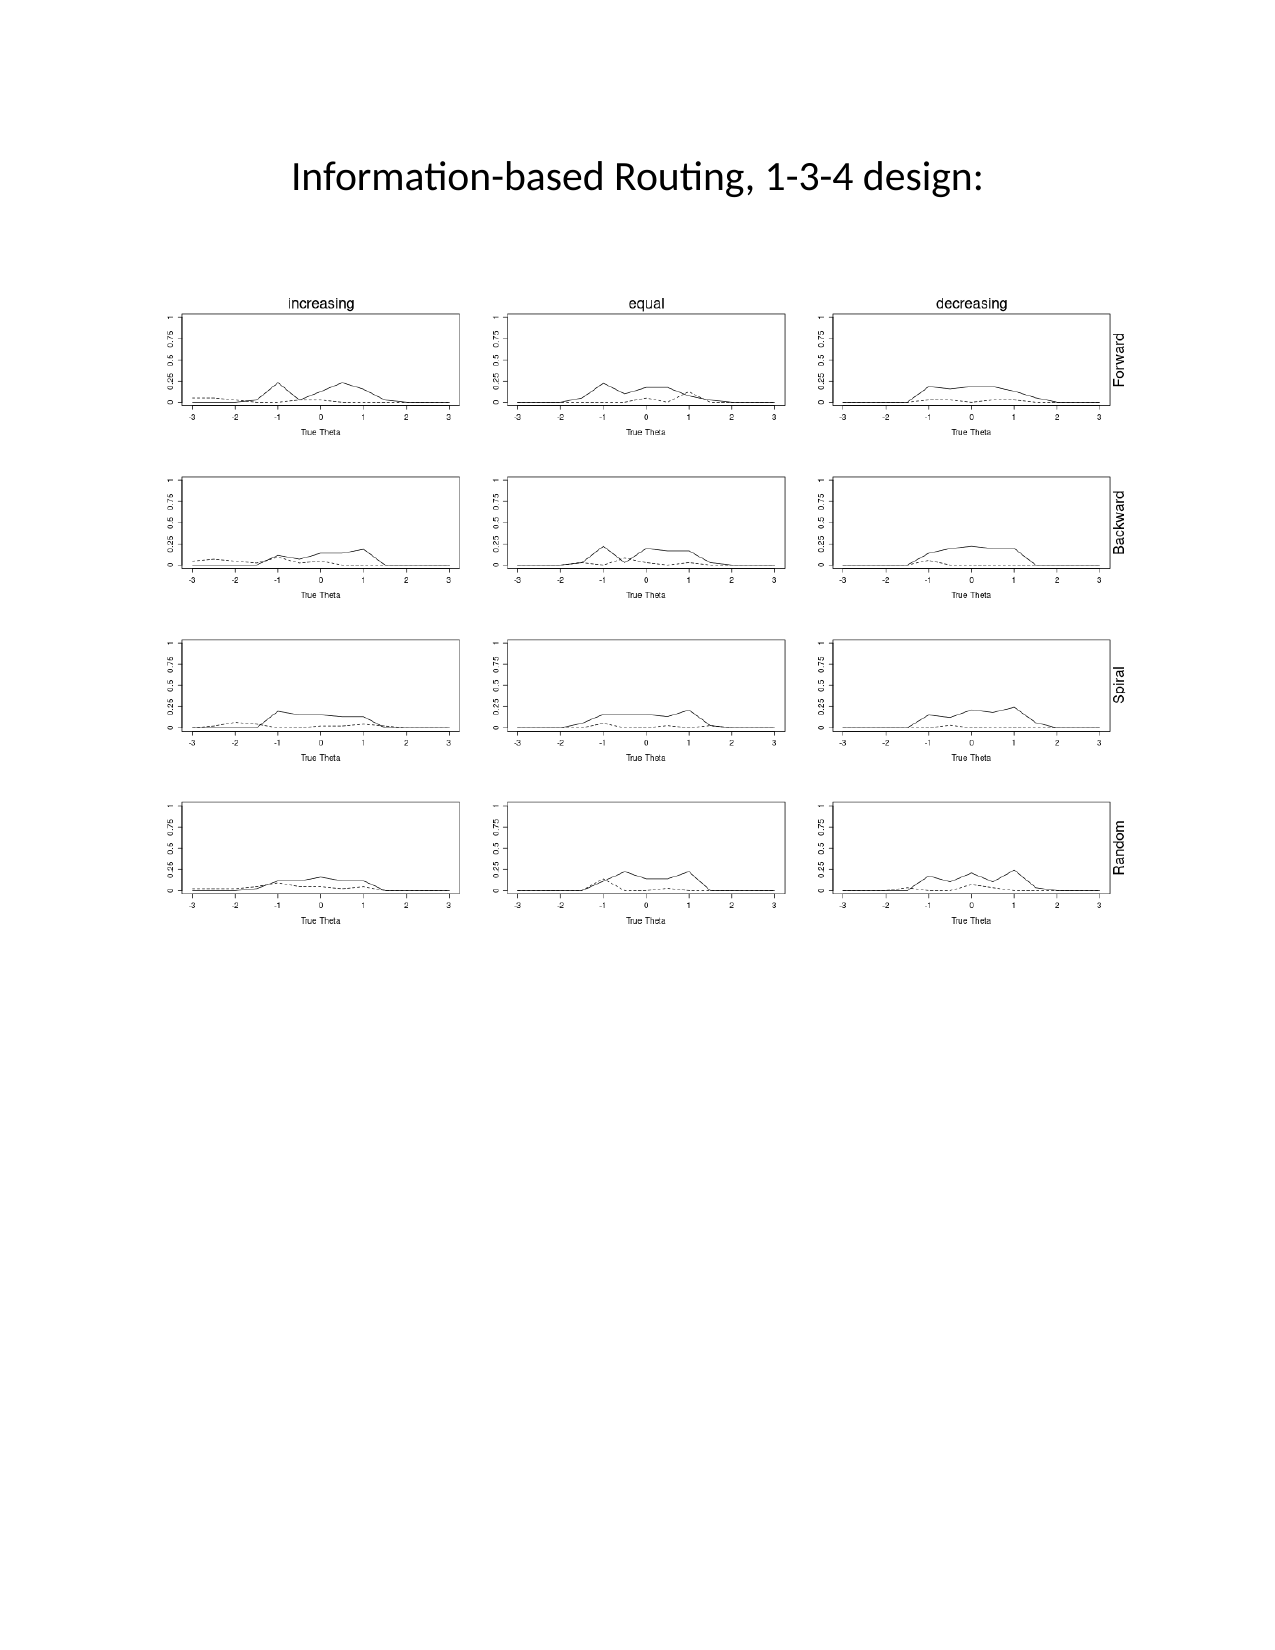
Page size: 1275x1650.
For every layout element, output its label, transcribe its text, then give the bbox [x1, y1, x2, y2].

text Information-based Routing, 1-3-4 design: [150, 150, 1125, 201]
picture [150, 282, 1125, 933]
